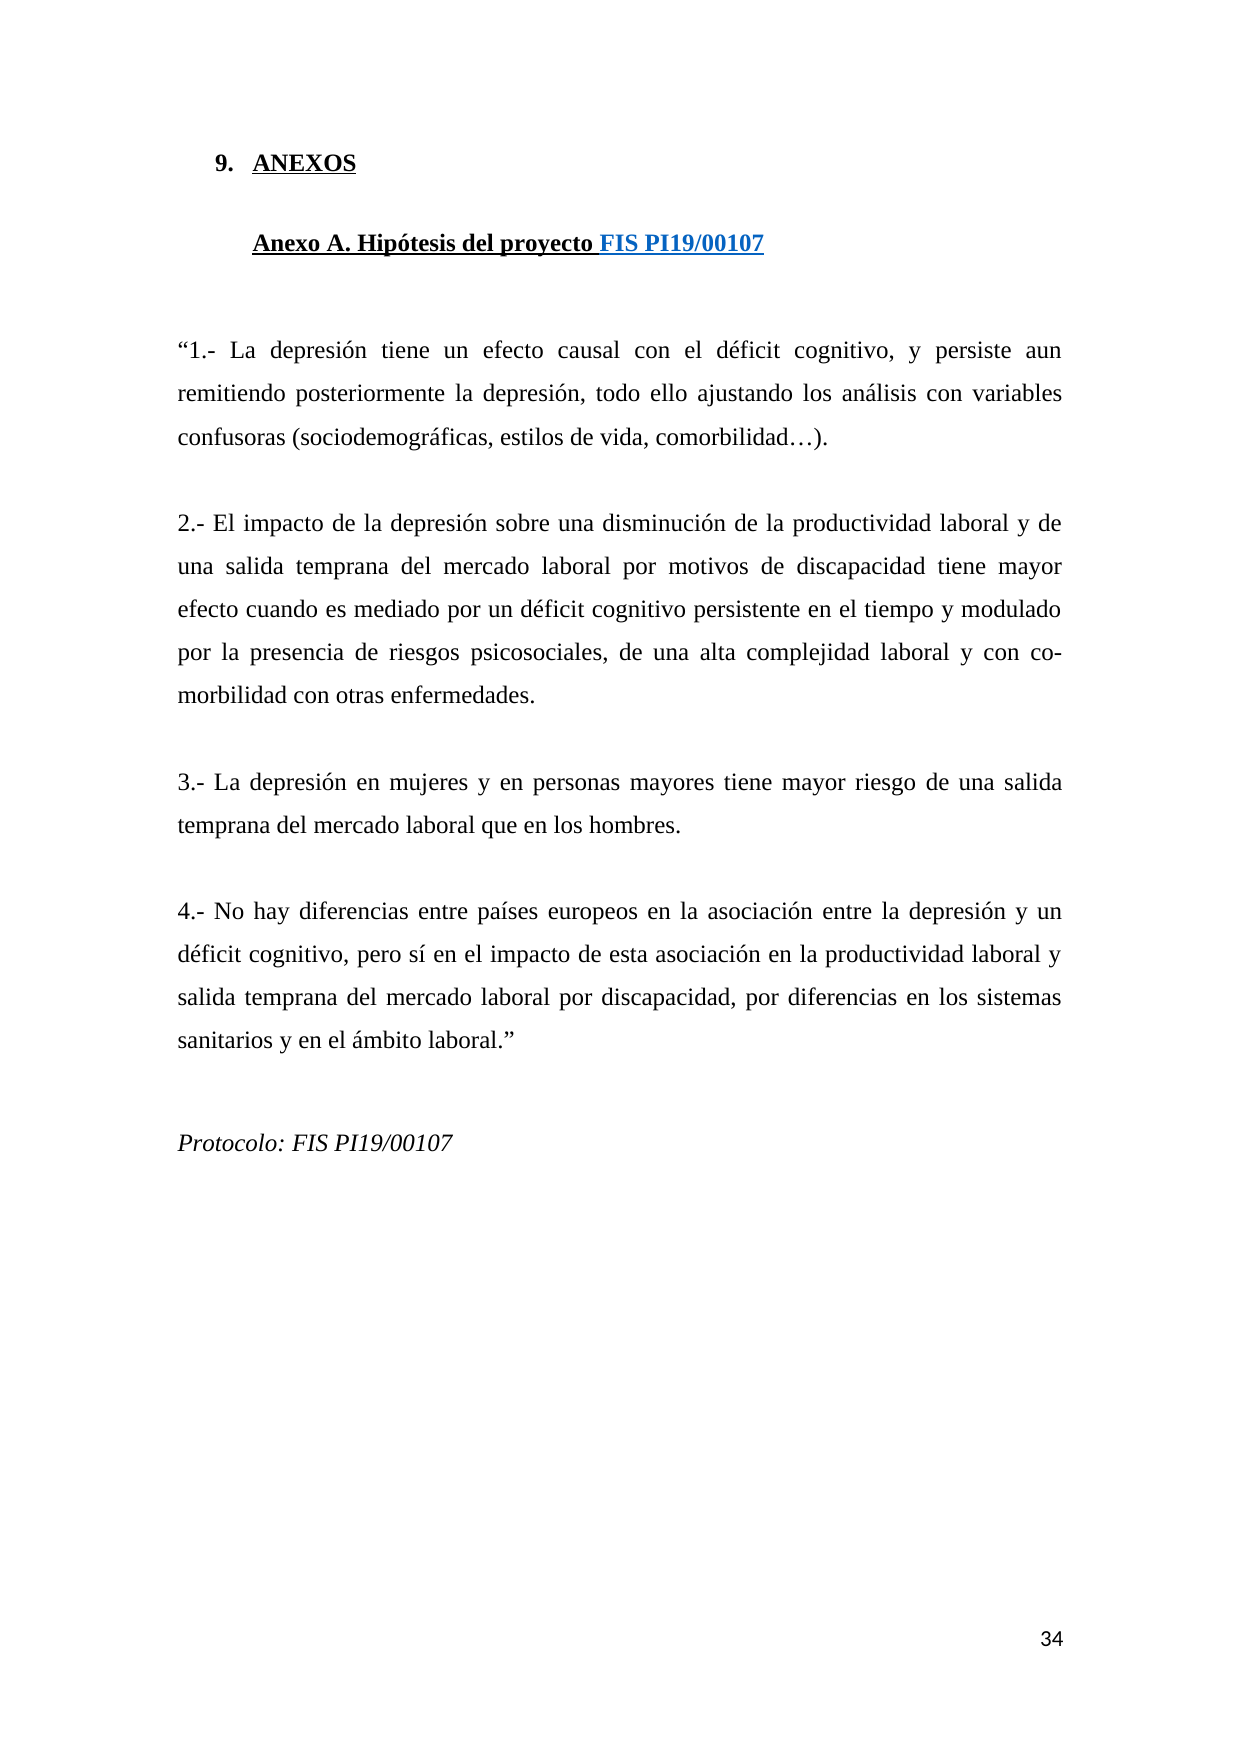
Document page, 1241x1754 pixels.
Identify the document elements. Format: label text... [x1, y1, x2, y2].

list 2.- El impacto de la depresión sobre una disminución de la productividad laboral y de una salida temprana del mercado laboral por motivos de discapacidad tiene mayor efecto cuando es mediado por un déficit cognitivo persistente en el tiempo y modulado por la presencia de riesgos psicosociales, de una alta complejidad laboral y con co-morbilidad con otras enfermedades. [177, 508, 1063, 709]
list 4.- No hay diferencias entre países europeos en la asociación entre la depresión y un déficit cognitivo, pero sí en el impacto de esta asociación en la productividad laboral y salida temprana del mercado laboral por discapacidad, por diferencias en los sistemas sanitarios y en el ámbito laboral.” [177, 896, 1063, 1054]
text Protocolo: FIS PI19/00107 [177, 1128, 1063, 1157]
list 3.- La depresión en mujeres y en personas mayores tiene mayor riesgo de una salida temprana del mercado laboral que en los hombres. [177, 767, 1063, 838]
list ANEXOS [215, 148, 1063, 176]
text Anexo A. Hipótesis del proyecto FIS PI19/00107 [252, 228, 1063, 257]
list “1.- La depresión tiene un efecto causal con el déficit cognitivo, y persiste aun remitiendo posteriormente la depresión, todo ello ajustando los análisis con variables confusoras (sociodemográficas, estilos de vida, comorbilidad…). [177, 335, 1063, 450]
